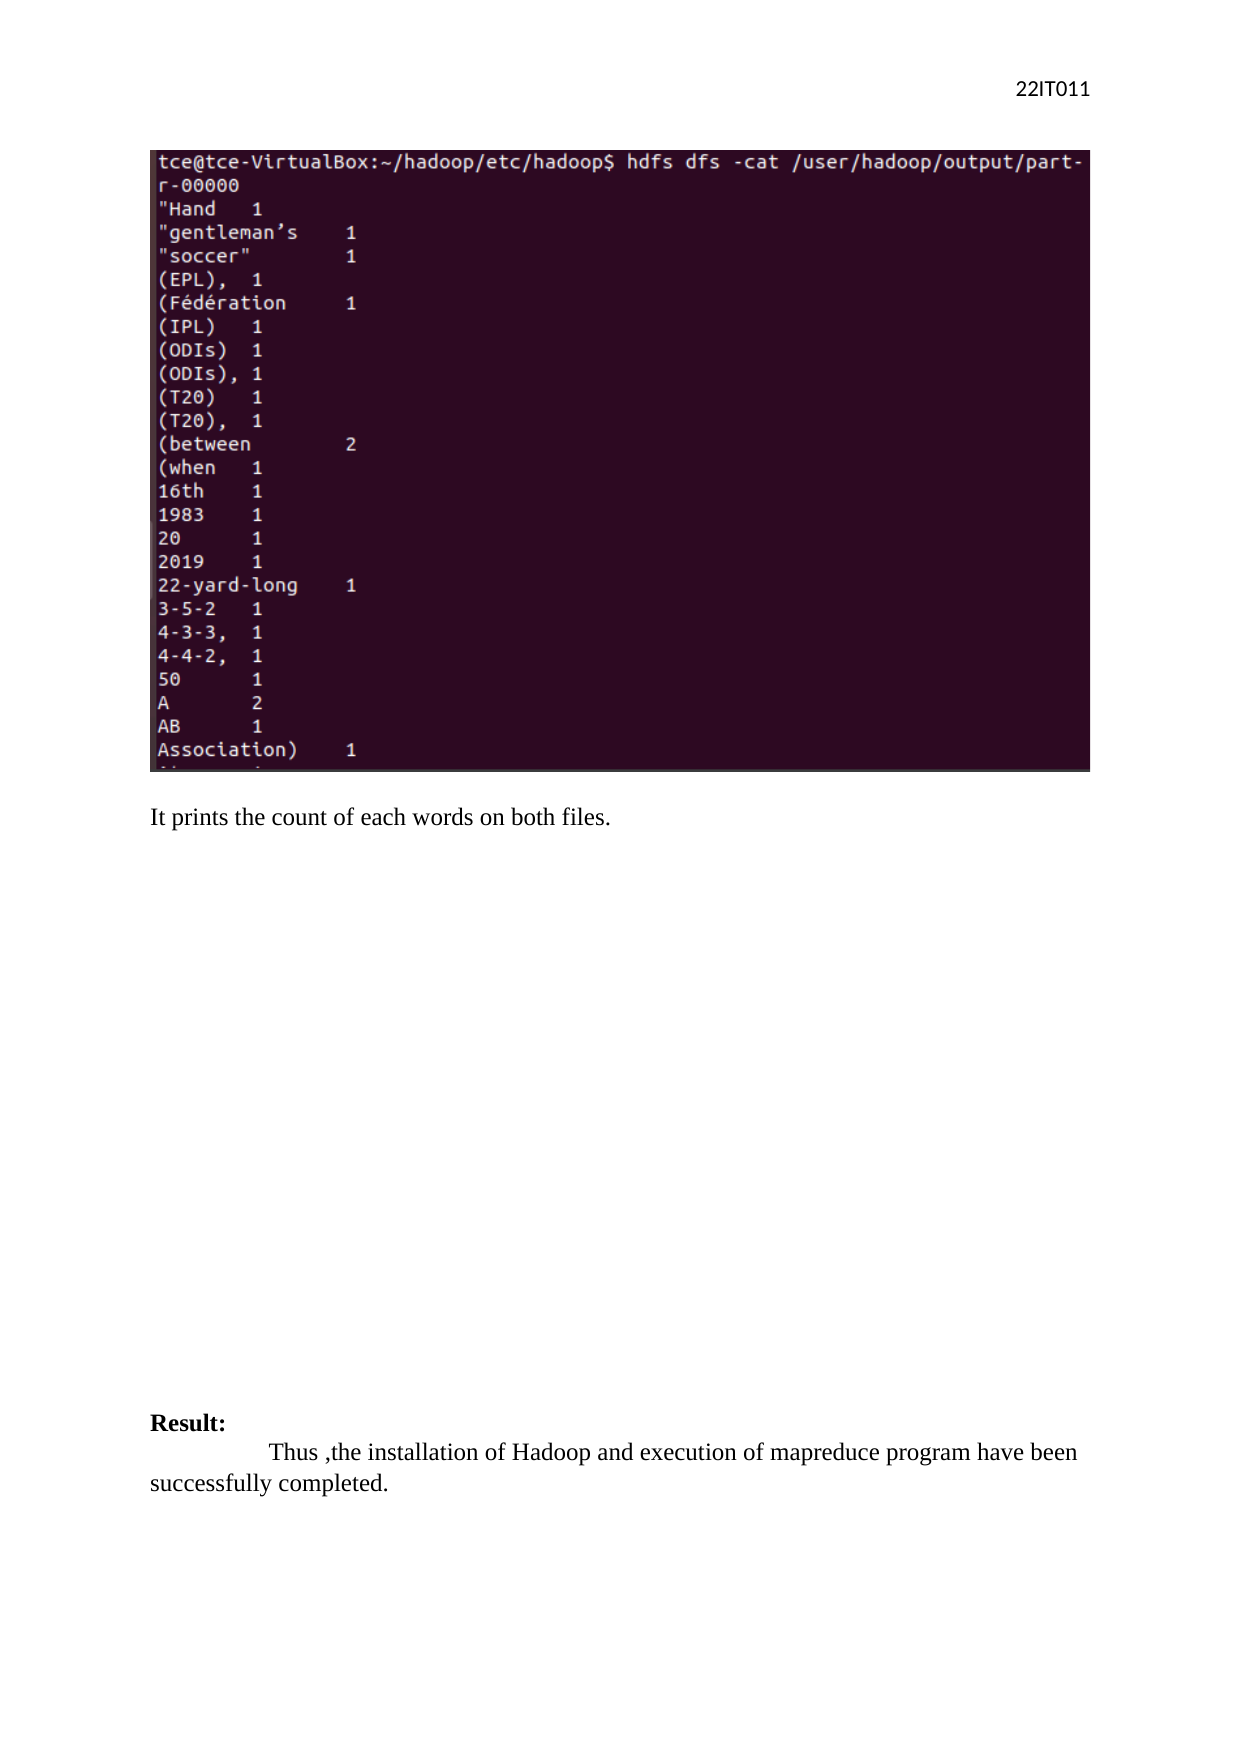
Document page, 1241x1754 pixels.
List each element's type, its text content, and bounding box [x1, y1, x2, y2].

text Result: [150, 1408, 1090, 1437]
text Thus ,the installation of Hadoop and execution of mapreduce program have been successfully completed. [150, 1437, 1090, 1497]
picture [150, 150, 1091, 772]
text It prints the count of each words on both files. [150, 802, 1090, 831]
